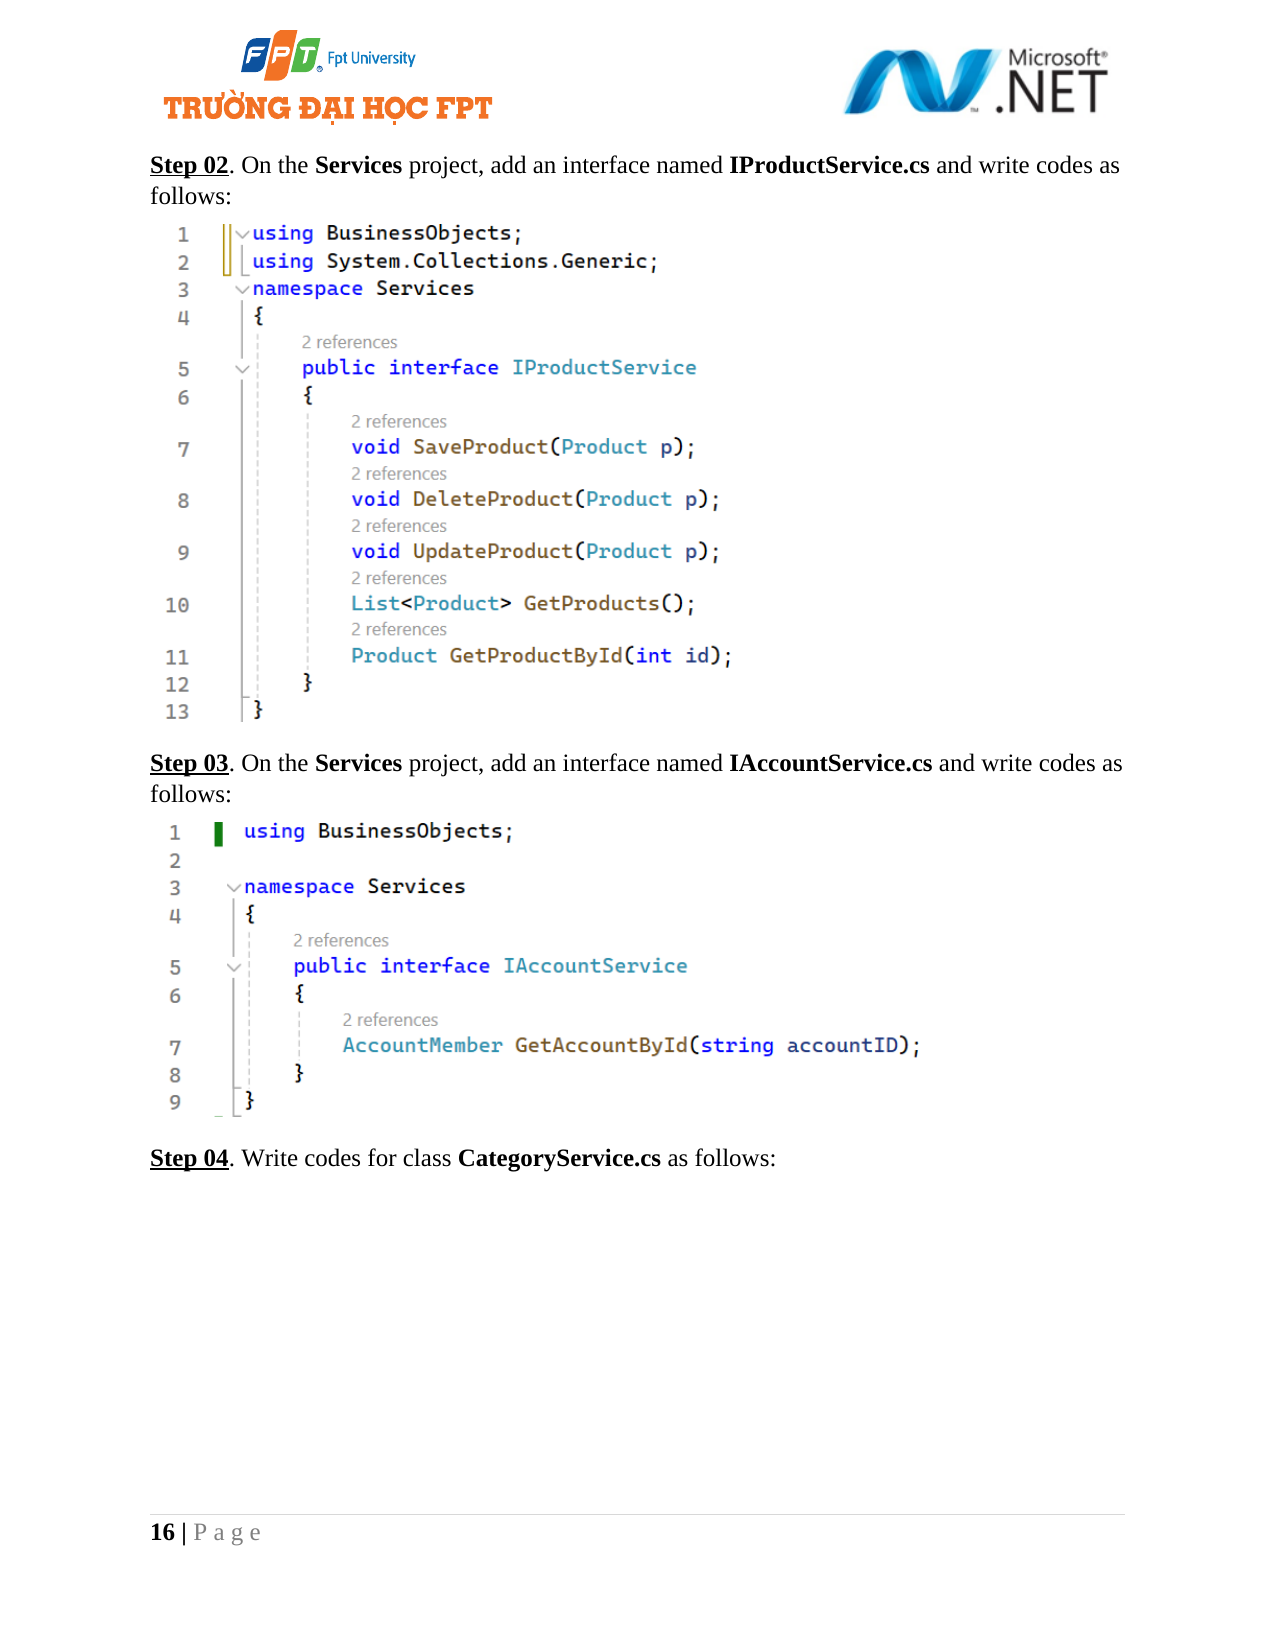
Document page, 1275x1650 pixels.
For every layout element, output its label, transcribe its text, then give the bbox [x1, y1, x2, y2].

subtitle Step 03. On the Services project, add an interface named IAccountService.cs and write codes as follows: [150, 748, 1125, 808]
text Step 04. Write codes for class CategoryService.cs as follows: [150, 1143, 1125, 1172]
picture [840, 23, 1118, 126]
picture [150, 224, 777, 722]
subtitle Step 02. On the Services project, add an interface named IProductService.cs and write codes as follows: [150, 150, 1125, 210]
picture [150, 822, 945, 1117]
